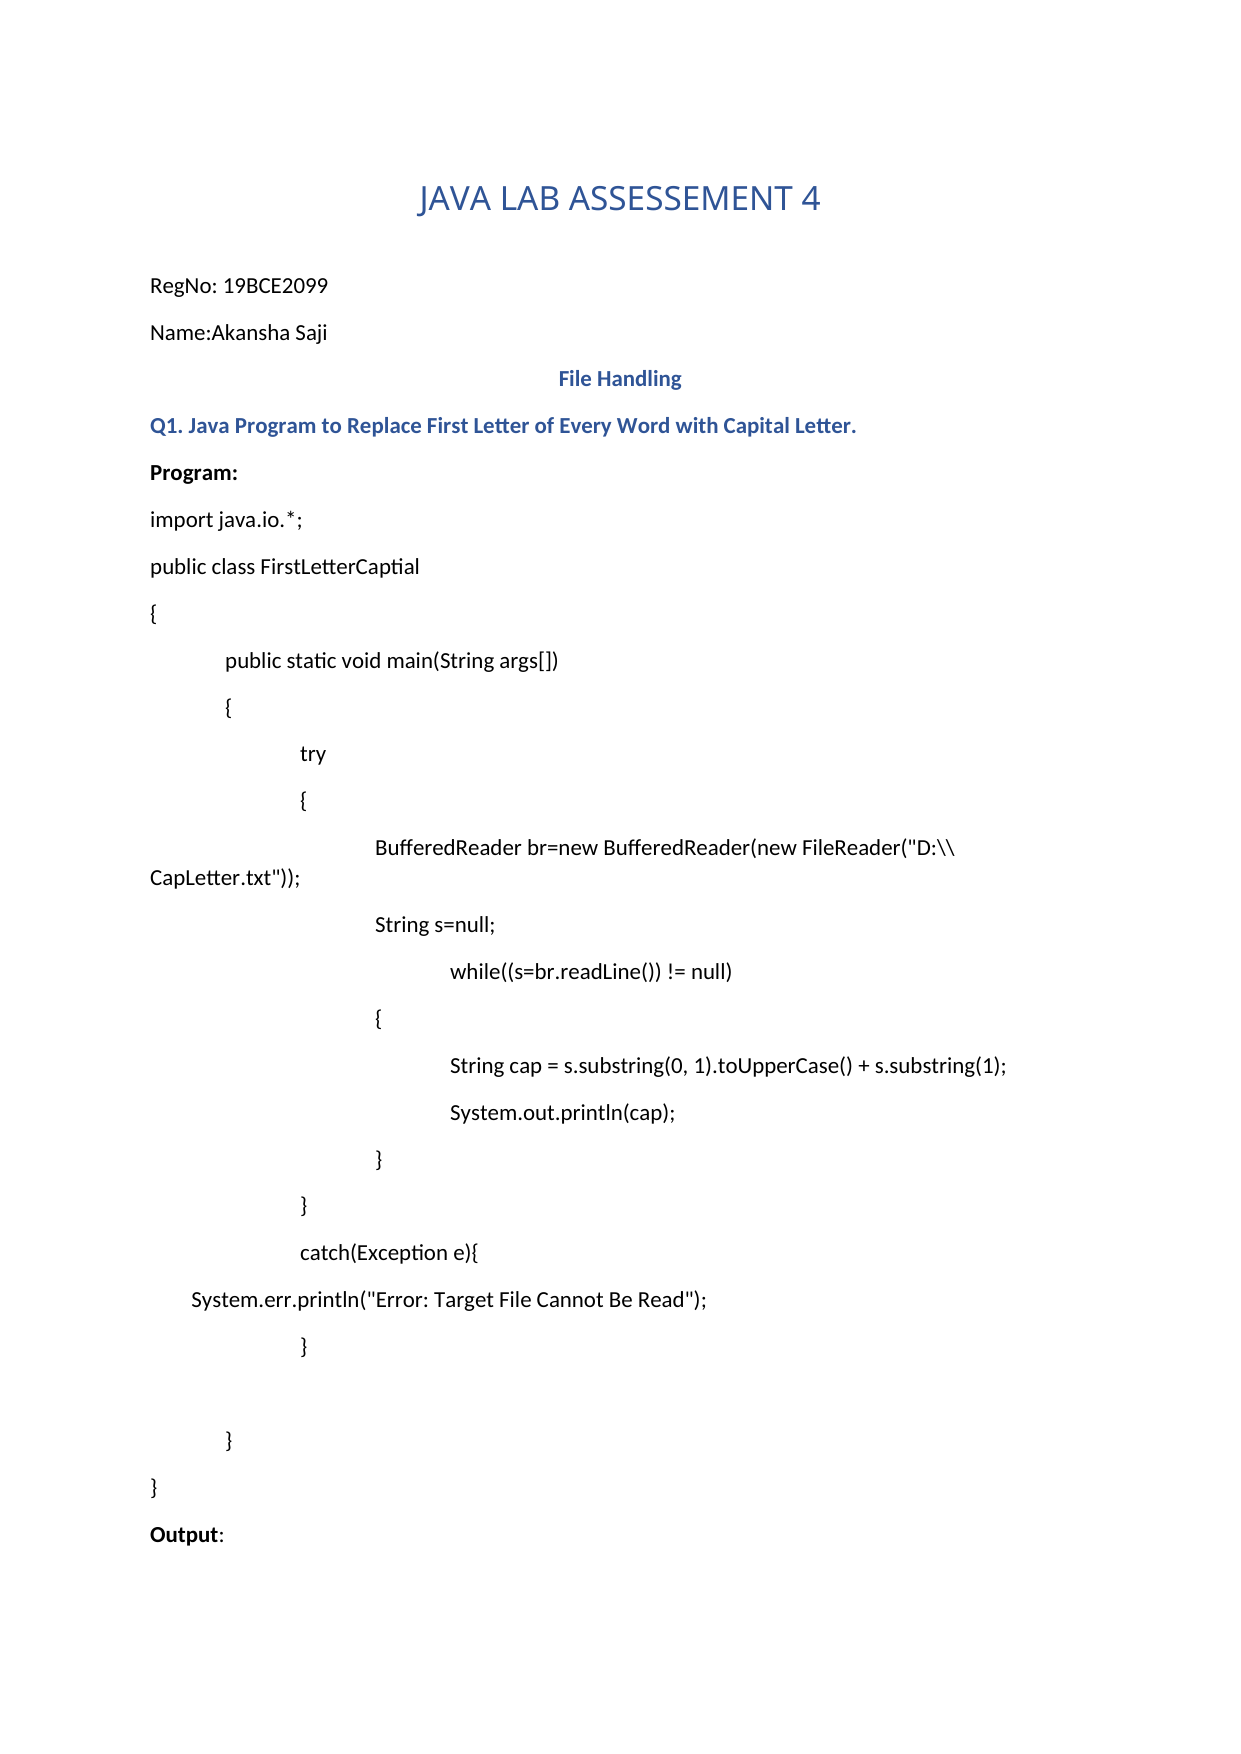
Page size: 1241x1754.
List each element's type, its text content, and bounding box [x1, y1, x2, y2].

text } [150, 1332, 1090, 1360]
text } [150, 1426, 1090, 1454]
text { [150, 1004, 1090, 1032]
text System.err.println("Error: Target File Cannot Be Read"); [150, 1285, 1090, 1313]
text System.out.println(cap); [150, 1098, 1090, 1126]
text RegNo: 19BCE2099 [150, 271, 1090, 299]
text while((s=br.readLine()) != null) [150, 957, 1090, 985]
text } [150, 1192, 1090, 1220]
text import java.io.*; [150, 505, 1090, 533]
text { [150, 599, 1090, 627]
text Output: [150, 1520, 1090, 1548]
text Name:Akansha Saji [150, 318, 1090, 346]
subtitle JAVA LAB ASSESSEMENT 4 [150, 175, 1090, 220]
text BufferedReader br=new BufferedReader(new FileReader("D:\\CapLetter.txt")); [150, 833, 1090, 892]
text public class FirstLetterCaptial [150, 552, 1090, 580]
text File Handling [150, 364, 1090, 393]
text { [150, 786, 1090, 814]
text } [150, 1145, 1090, 1173]
text String cap = s.substring(0, 1).toUpperCase() + s.substring(1); [150, 1051, 1090, 1079]
text public static void main(String args[]) [150, 646, 1090, 674]
text try [150, 739, 1090, 768]
text { [150, 693, 1090, 721]
text } [150, 1473, 1090, 1501]
text String s=null; [150, 910, 1090, 938]
text Program: [150, 458, 1090, 486]
text catch(Exception e){ [150, 1238, 1090, 1267]
text Q1. Java Program to Replace First Letter of Every Word with Capital Letter. [150, 411, 1090, 439]
